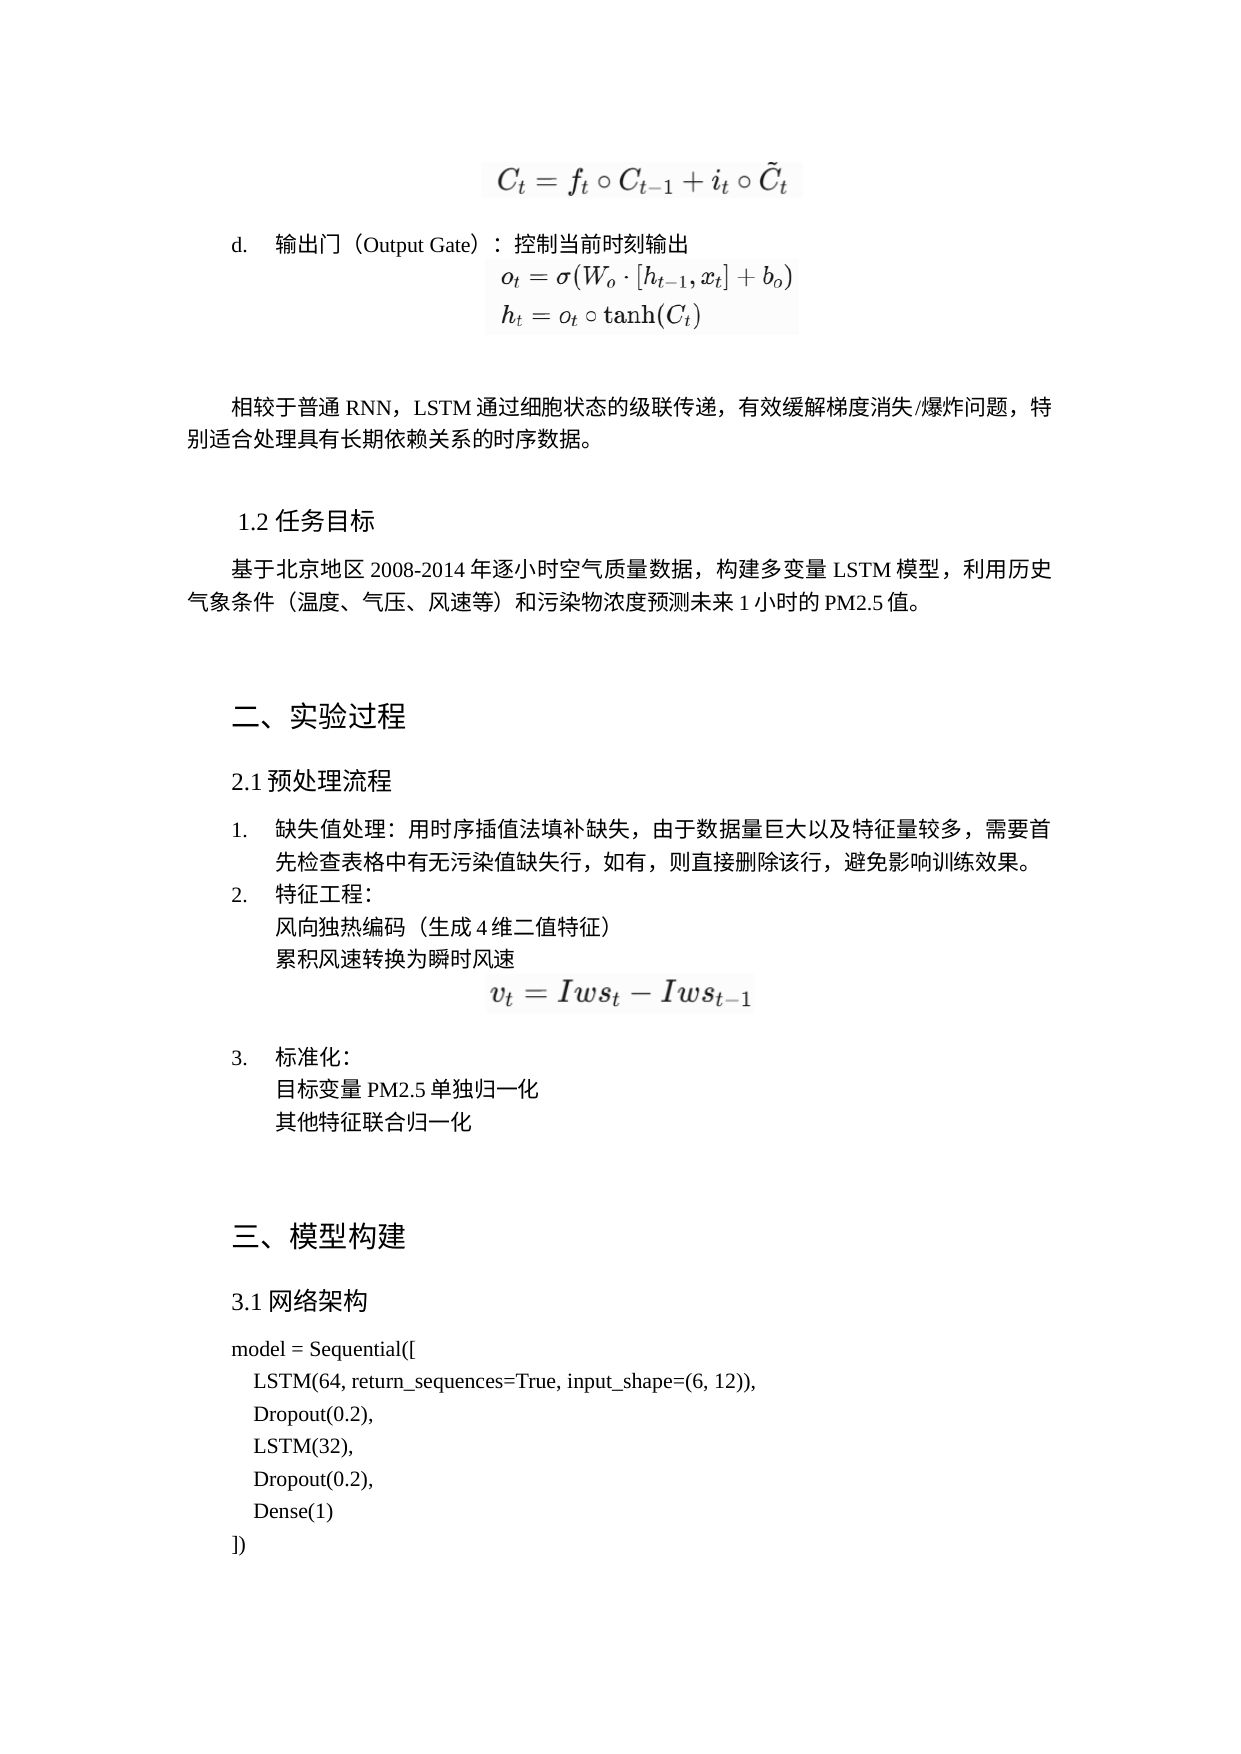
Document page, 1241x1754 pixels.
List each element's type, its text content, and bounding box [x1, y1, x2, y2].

list Dropout(0.2), [187, 1397, 1053, 1429]
list 2.1预处理流程 [187, 747, 1053, 812]
list 特征工程： [231, 877, 1053, 909]
list Dropout(0.2), [187, 1462, 1053, 1494]
text 1.2 任务目标 [187, 487, 1053, 552]
list 风向独热编码（生成4维二值特征） [187, 909, 1053, 942]
picture [486, 974, 755, 1014]
list LSTM(32), [187, 1429, 1053, 1462]
list LSTM(64, return_sequences=True, input_shape=(6, 12)), [187, 1364, 1053, 1397]
text 基于北京地区2008-2014年逐小时空气质量数据，构建多变量LSTM模型，利用历史气象条件（温度、气压、风速等）和污染物浓度预测未来1小时的PM2.5值。 [187, 552, 1053, 617]
list 3.1 网络架构 [187, 1267, 1053, 1332]
list 累积风速转换为瞬时风速 [187, 942, 1053, 974]
list 其他特征联合归一化 [187, 1104, 1053, 1137]
list 实验过程 [231, 682, 1053, 747]
list ]) [187, 1527, 1053, 1559]
list 标准化： [231, 1039, 1053, 1072]
list Dense(1) [187, 1494, 1053, 1527]
list 输出门（Output Gate）：控制当前时刻输出 [231, 227, 1053, 259]
picture [485, 259, 799, 335]
picture [481, 162, 803, 198]
list 三、模型构建 [187, 1202, 1053, 1267]
list 目标变量PM2.5单独归一化 [187, 1072, 1053, 1104]
text 相较于普通RNN，LSTM通过细胞状态的级联传递，有效缓解梯度消失/爆炸问题，特别适合处理具有长期依赖关系的时序数据。 [187, 389, 1053, 454]
list 缺失值处理：用时序插值法填补缺失，由于数据量巨大以及特征量较多，需要首先检查表格中有无污染值缺失行，如有，则直接删除该行，避免影响训练效果。 [231, 812, 1053, 877]
list model = Sequential([ [187, 1332, 1053, 1364]
